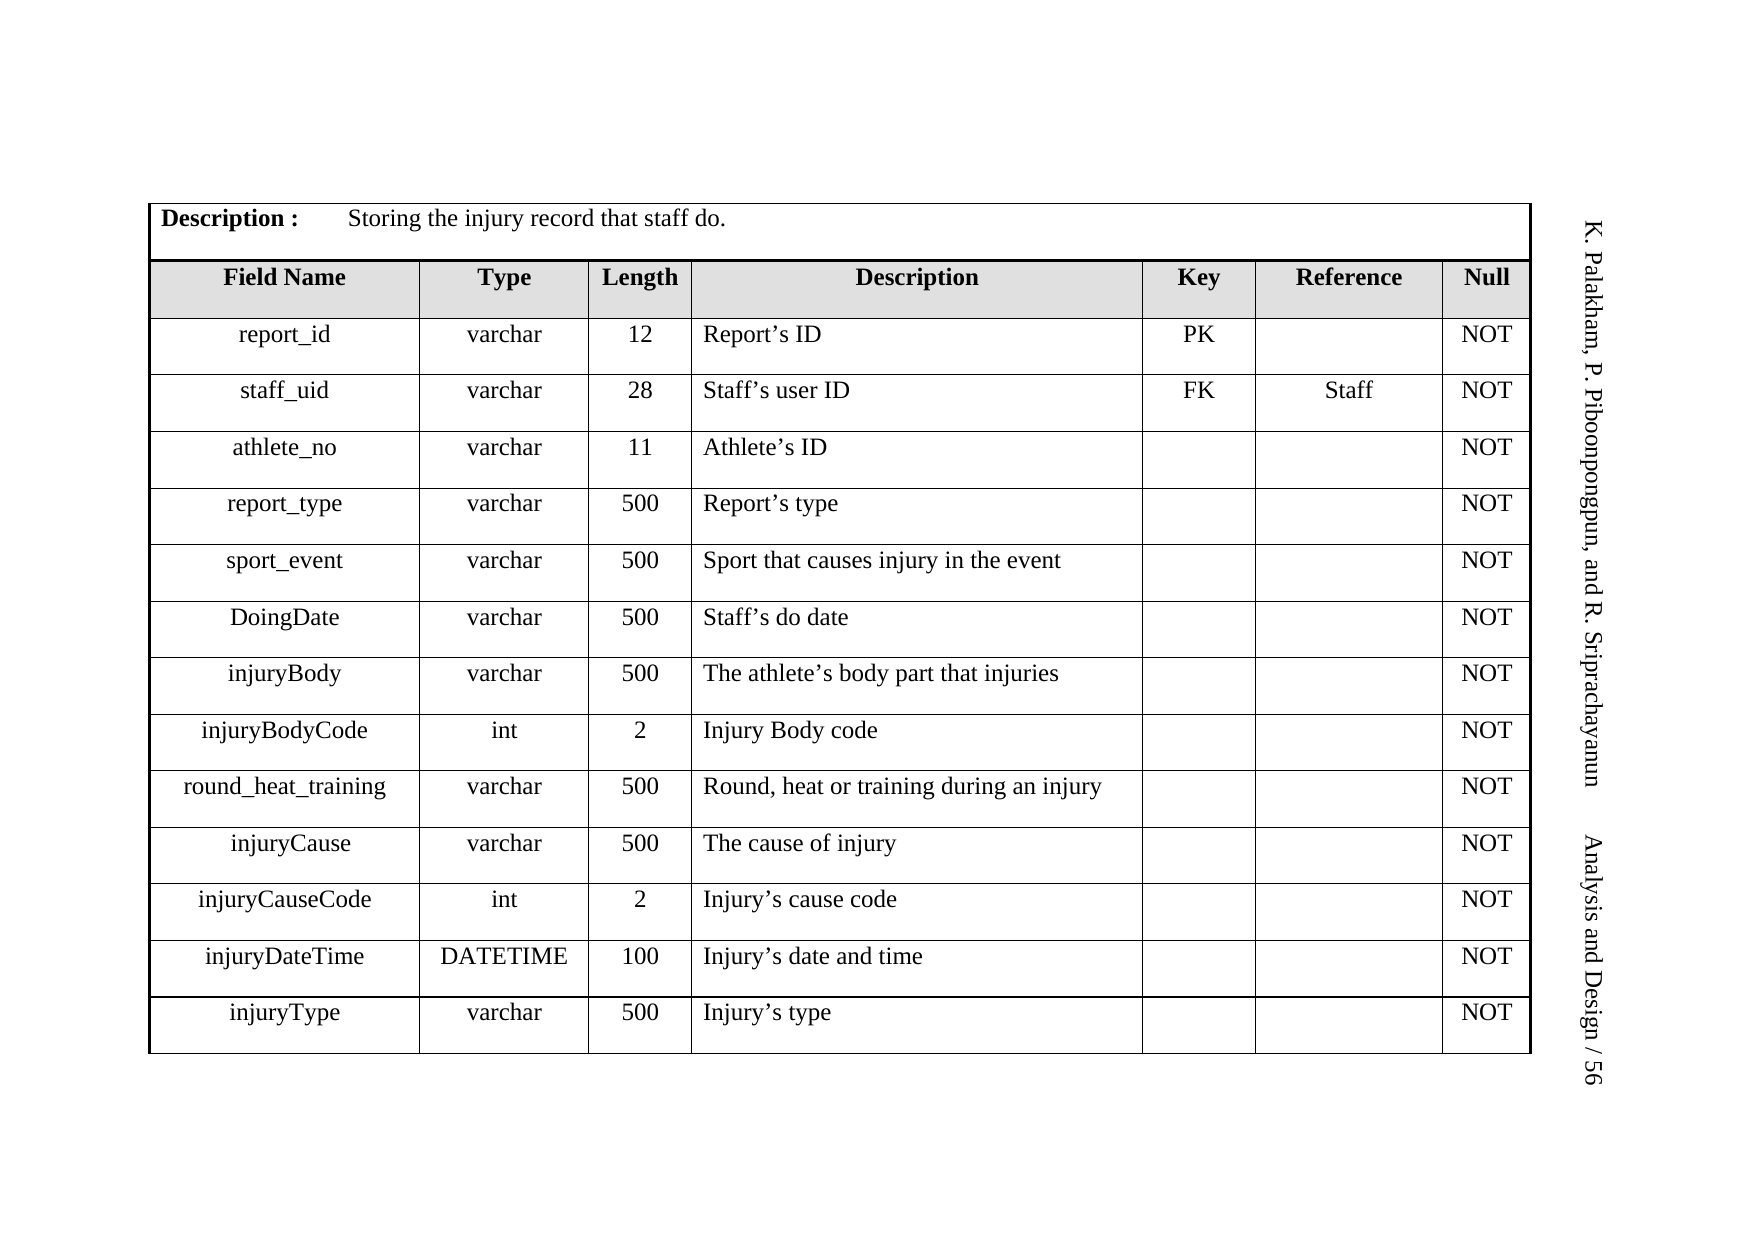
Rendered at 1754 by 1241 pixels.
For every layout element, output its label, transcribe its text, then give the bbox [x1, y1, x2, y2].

table_cell NOT [1443, 375, 1529, 431]
table_cell varchar [420, 489, 588, 544]
table_cell Field Name [151, 262, 419, 318]
table_cell varchar [420, 998, 588, 1053]
table_cell Staff [1256, 375, 1442, 431]
table_cell [1256, 715, 1442, 770]
table_cell 500 [589, 658, 691, 714]
table_cell Key [1143, 262, 1255, 318]
table_cell report_type [151, 489, 419, 544]
table_cell [1143, 771, 1255, 827]
table_cell injuryCauseCode [151, 884, 419, 940]
table_cell NOT [1443, 658, 1529, 714]
table_cell injuryCause [151, 828, 419, 883]
table_cell NOT [1443, 432, 1529, 487]
table_cell PK [1143, 319, 1255, 374]
table_cell NOT [1443, 771, 1529, 827]
table_cell 500 [589, 489, 691, 544]
table_cell [1256, 319, 1442, 374]
table_cell NOT [1443, 715, 1529, 770]
table_cell report_id [151, 319, 419, 374]
table_cell [1143, 489, 1255, 544]
table_cell NOT [1443, 884, 1529, 940]
table_cell Round, heat or training during an injury [692, 771, 1142, 827]
table_cell Length [589, 262, 691, 318]
table_cell varchar [420, 771, 588, 827]
table_cell Description [692, 262, 1142, 318]
table_cell [1256, 545, 1442, 601]
table_cell varchar [420, 658, 588, 714]
table_cell 500 [589, 828, 691, 883]
table_cell [1143, 828, 1255, 883]
table_cell [1256, 941, 1442, 996]
table_cell Injury’s type [692, 998, 1142, 1053]
table_cell varchar [420, 375, 588, 431]
table_cell varchar [420, 319, 588, 374]
table_cell NOT [1443, 998, 1529, 1053]
table_cell Type [420, 262, 588, 318]
table_cell The cause of injury [692, 828, 1142, 883]
table_cell NOT [1443, 941, 1529, 996]
table_cell varchar [420, 828, 588, 883]
table_cell Athlete’s ID [692, 432, 1142, 487]
table_cell [1143, 715, 1255, 770]
table_cell [1256, 602, 1442, 657]
table_cell Staff’s do date [692, 602, 1142, 657]
table_cell 500 [589, 771, 691, 827]
table_cell [1256, 489, 1442, 544]
table_cell athlete_no [151, 432, 419, 487]
table_cell [1143, 941, 1255, 996]
table_cell 100 [589, 941, 691, 996]
table_cell Injury’s date and time [692, 941, 1142, 996]
table_cell Sport that causes injury in the event [692, 545, 1142, 601]
table_cell Null [1443, 262, 1529, 318]
table_cell FK [1143, 375, 1255, 431]
table_cell injuryType [151, 998, 419, 1053]
table_cell Report’s ID [692, 319, 1142, 374]
table_cell 12 [589, 319, 691, 374]
table_cell injuryBody [151, 658, 419, 714]
table_cell 500 [589, 545, 691, 601]
table_cell int [420, 715, 588, 770]
table_cell The athlete’s body part that injuries [692, 658, 1142, 714]
table_cell [1143, 432, 1255, 487]
table_cell Storing the injury record that staff do. [336, 204, 1529, 259]
table_cell NOT [1443, 319, 1529, 374]
table_cell 500 [589, 602, 691, 657]
table_cell injuryDateTime [151, 941, 419, 996]
table_cell 28 [589, 375, 691, 431]
table_cell sport_event [151, 545, 419, 601]
table_cell varchar [420, 432, 588, 487]
table_cell injuryBodyCode [151, 715, 419, 770]
table_cell 2 [589, 715, 691, 770]
table_cell NOT [1443, 602, 1529, 657]
table_cell [1143, 602, 1255, 657]
table_cell [1256, 884, 1442, 940]
table_cell Reference [1256, 262, 1442, 318]
table_cell Injury Body code [692, 715, 1142, 770]
table_cell [1256, 998, 1442, 1053]
table_cell Description : [151, 204, 336, 259]
table_cell Staff’s user ID [692, 375, 1142, 431]
table_cell [1256, 658, 1442, 714]
table_cell varchar [420, 602, 588, 657]
table_cell Report’s type [692, 489, 1142, 544]
table_cell NOT [1443, 545, 1529, 601]
table_cell 2 [589, 884, 691, 940]
table_cell staff_uid [151, 375, 419, 431]
table_cell round_heat_training [151, 771, 419, 827]
table_cell [1143, 998, 1255, 1053]
table_cell [1256, 828, 1442, 883]
table_cell int [420, 884, 588, 940]
table_cell [1143, 545, 1255, 601]
table_cell NOT [1443, 828, 1529, 883]
table_cell Injury’s cause code [692, 884, 1142, 940]
table_cell DATETIME [420, 941, 588, 996]
table_cell [1143, 658, 1255, 714]
table_cell [1143, 884, 1255, 940]
table_cell 11 [589, 432, 691, 487]
table_cell [1256, 771, 1442, 827]
table_cell varchar [420, 545, 588, 601]
table_cell 500 [589, 998, 691, 1053]
table_cell DoingDate [151, 602, 419, 657]
table_cell [1256, 432, 1442, 487]
table_cell NOT [1443, 489, 1529, 544]
